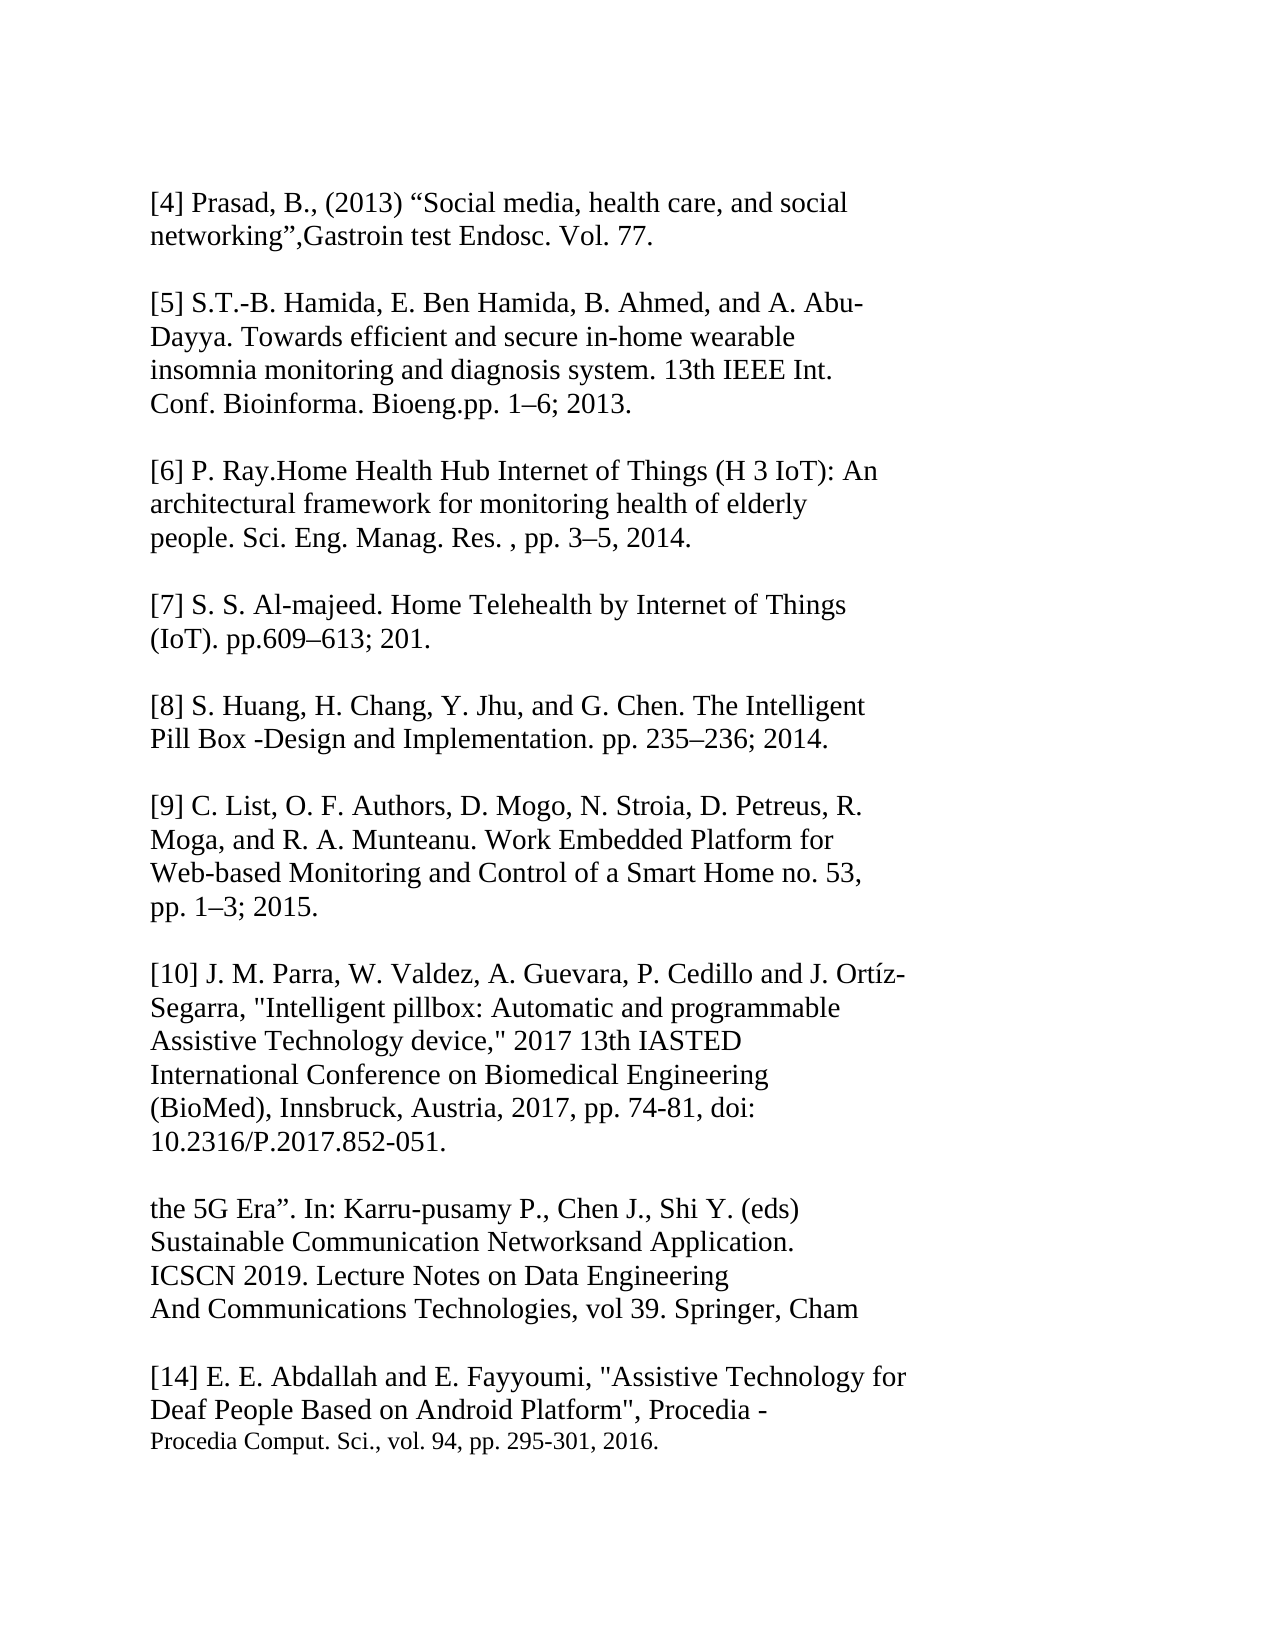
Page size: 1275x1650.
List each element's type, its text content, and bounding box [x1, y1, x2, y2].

text [8] S. Huang, H. Chang, Y. Jhu, and G. Chen. The Intelligent [150, 688, 1056, 721]
text Procedia Comput. Sci., vol. 94, pp. 295-301, 2016. [150, 1426, 1056, 1454]
text (IoT). pp.609–613; 201. [150, 621, 1056, 654]
text Deaf People Based on Android Platform", Procedia - [150, 1392, 1056, 1426]
text Pill Box -Design and Implementation. pp. 235–236; 2014. [150, 721, 1056, 755]
text ICSCN 2019. Lecture Notes on Data Engineering [150, 1258, 1056, 1292]
text Dayya. Towards efficient and secure in-home wearable [150, 319, 1056, 352]
text architectural framework for monitoring health of elderly [150, 487, 1056, 520]
text [7] S. S. Al-majeed. Home Telehealth by Internet of Things [150, 587, 1056, 621]
text (BioMed), Innsbruck, Austria, 2017, pp. 74-81, doi: [150, 1090, 1056, 1124]
text [14] E. E. Abdallah and E. Fayyoumi, "Assistive Technology for [150, 1359, 1056, 1392]
text Sustainable Communication Networksand Application. [150, 1224, 1056, 1258]
text [9] C. List, O. F. Authors, D. Mogo, N. Stroia, D. Petreus, R. [150, 788, 1056, 822]
text [4] Prasad, B., (2013) “Social media, health care, and social [150, 185, 1056, 218]
text Moga, and R. A. Munteanu. Work Embedded Platform for [150, 822, 1056, 856]
text Web-based Monitoring and Control of a Smart Home no. 53, [150, 856, 1056, 889]
text [10] J. M. Parra, W. Valdez, A. Guevara, P. Cedillo and J. Ortíz- [150, 956, 1056, 990]
text [6] P. Ray.Home Health Hub Internet of Things (H 3 IoT): An [150, 453, 1056, 487]
text pp. 1–3; 2015. [150, 889, 1056, 923]
text people. Sci. Eng. Manag. Res. , pp. 3–5, 2014. [150, 520, 1056, 554]
text Conf. Bioinforma. Bioeng.pp. 1–6; 2013. [150, 386, 1056, 419]
text insomnia monitoring and diagnosis system. 13th IEEE Int. [150, 352, 1056, 386]
text Assistive Technology device," 2017 13th IASTED [150, 1023, 1056, 1057]
text Segarra, "Intelligent pillbox: Automatic and programmable [150, 990, 1056, 1023]
text And Communications Technologies, vol 39. Springer, Cham [150, 1292, 1056, 1325]
text 10.2316/P.2017.852-051. [150, 1124, 1056, 1157]
text networking”,Gastroin test Endosc. Vol. 77. [150, 218, 1056, 252]
text the 5G Era”. In: Karru-pusamy P., Chen J., Shi Y. (eds) [150, 1191, 1056, 1224]
text International Conference on Biomedical Engineering [150, 1057, 1056, 1090]
text [5] S.T.-B. Hamida, E. Ben Hamida, B. Ahmed, and A. Abu- [150, 285, 1056, 319]
